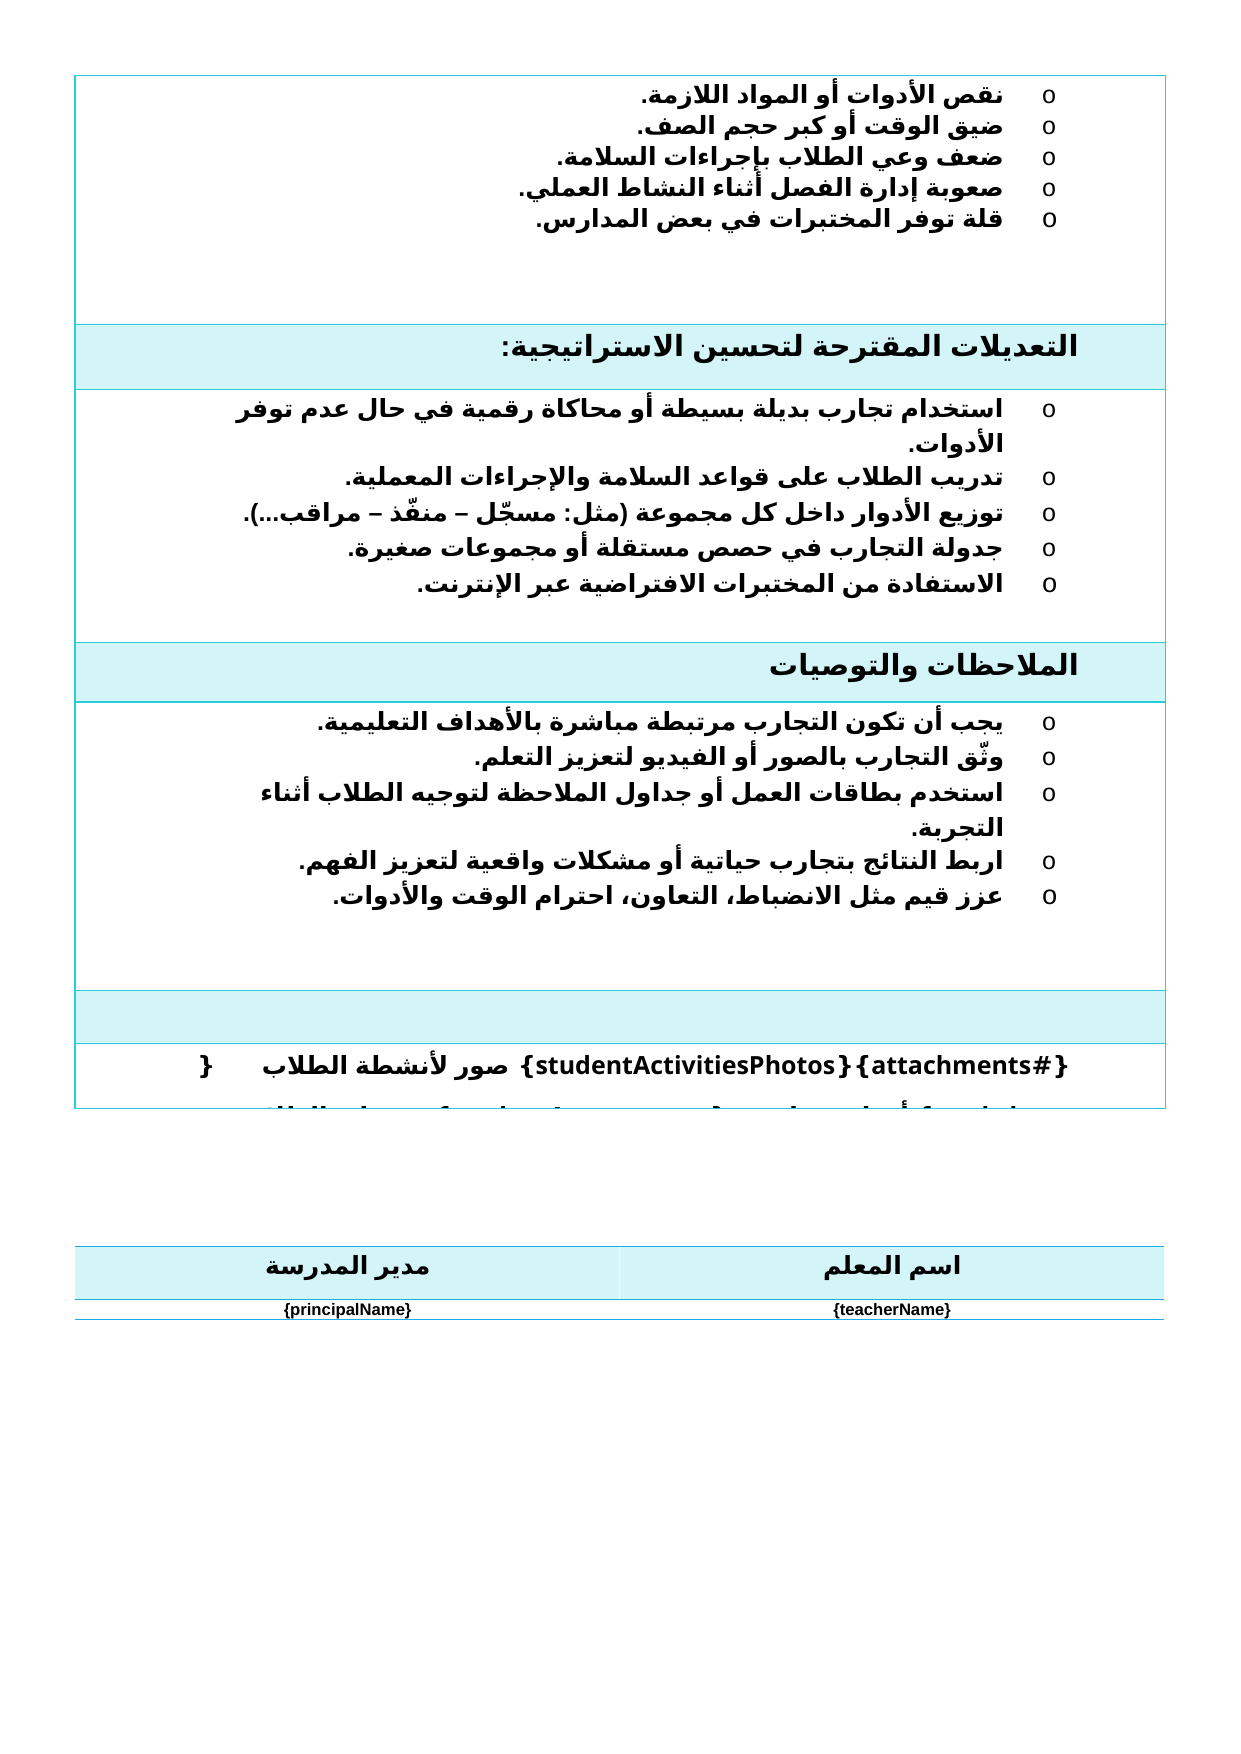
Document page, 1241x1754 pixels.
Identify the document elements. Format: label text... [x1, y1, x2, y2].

table_cell {teacherName} [620, 1300, 1164, 1319]
table_cell نقص الأدوات أو المواد اللازمة. ضيق الوقت أو كبر حجم الصف. ضعف وعي الطلاب بإجراءات السلامة. صعوبة إدارة الفصل أثناء النشاط العملي. قلة توفر المختبرات في بعض المدارس. [76, 76, 1165, 324]
table_header مدير المدرسة [75, 1247, 619, 1299]
table_header اسم المعلم [620, 1247, 1164, 1299]
table_cell {principalName} [75, 1300, 619, 1319]
table_cell الملاحظات والتوصيات [76, 643, 1165, 701]
table_cell المرفقات [76, 991, 1165, 1043]
table_cell {#attachments}{studentActivitiesPhotos} صور لأنشطة الطلاب {worksheets} أوراق عمل {studentAssessments}تقييمات الطلاب {other}{/attachments}.......................... [76, 1044, 1165, 1108]
table_cell يجب أن تكون التجارب مرتبطة مباشرة بالأهداف التعليمية. وثّق التجارب بالصور أو الفيديو لتعزيز التعلم. استخدم بطاقات العمل أو جداول الملاحظة لتوجيه الطلاب أثناء التجربة. اربط النتائج بتجارب حياتية أو مشكلات واقعية لتعزيز الفهم. عزز قيم مثل الانضباط، التعاون، احترام الوقت والأدوات. [76, 703, 1165, 990]
table_cell استخدام تجارب بديلة بسيطة أو محاكاة رقمية في حال عدم توفر الأدوات. تدريب الطلاب على قواعد السلامة والإجراءات المعملية. توزيع الأدوار داخل كل مجموعة (مثل: مسجّل – منفّذ – مراقب...). جدولة التجارب في حصص مستقلة أو مجموعات صغيرة. الاستفادة من المختبرات الافتراضية عبر الإنترنت. [76, 390, 1165, 642]
table_cell التعديلات المقترحة لتحسين الاستراتيجية: [76, 325, 1165, 389]
